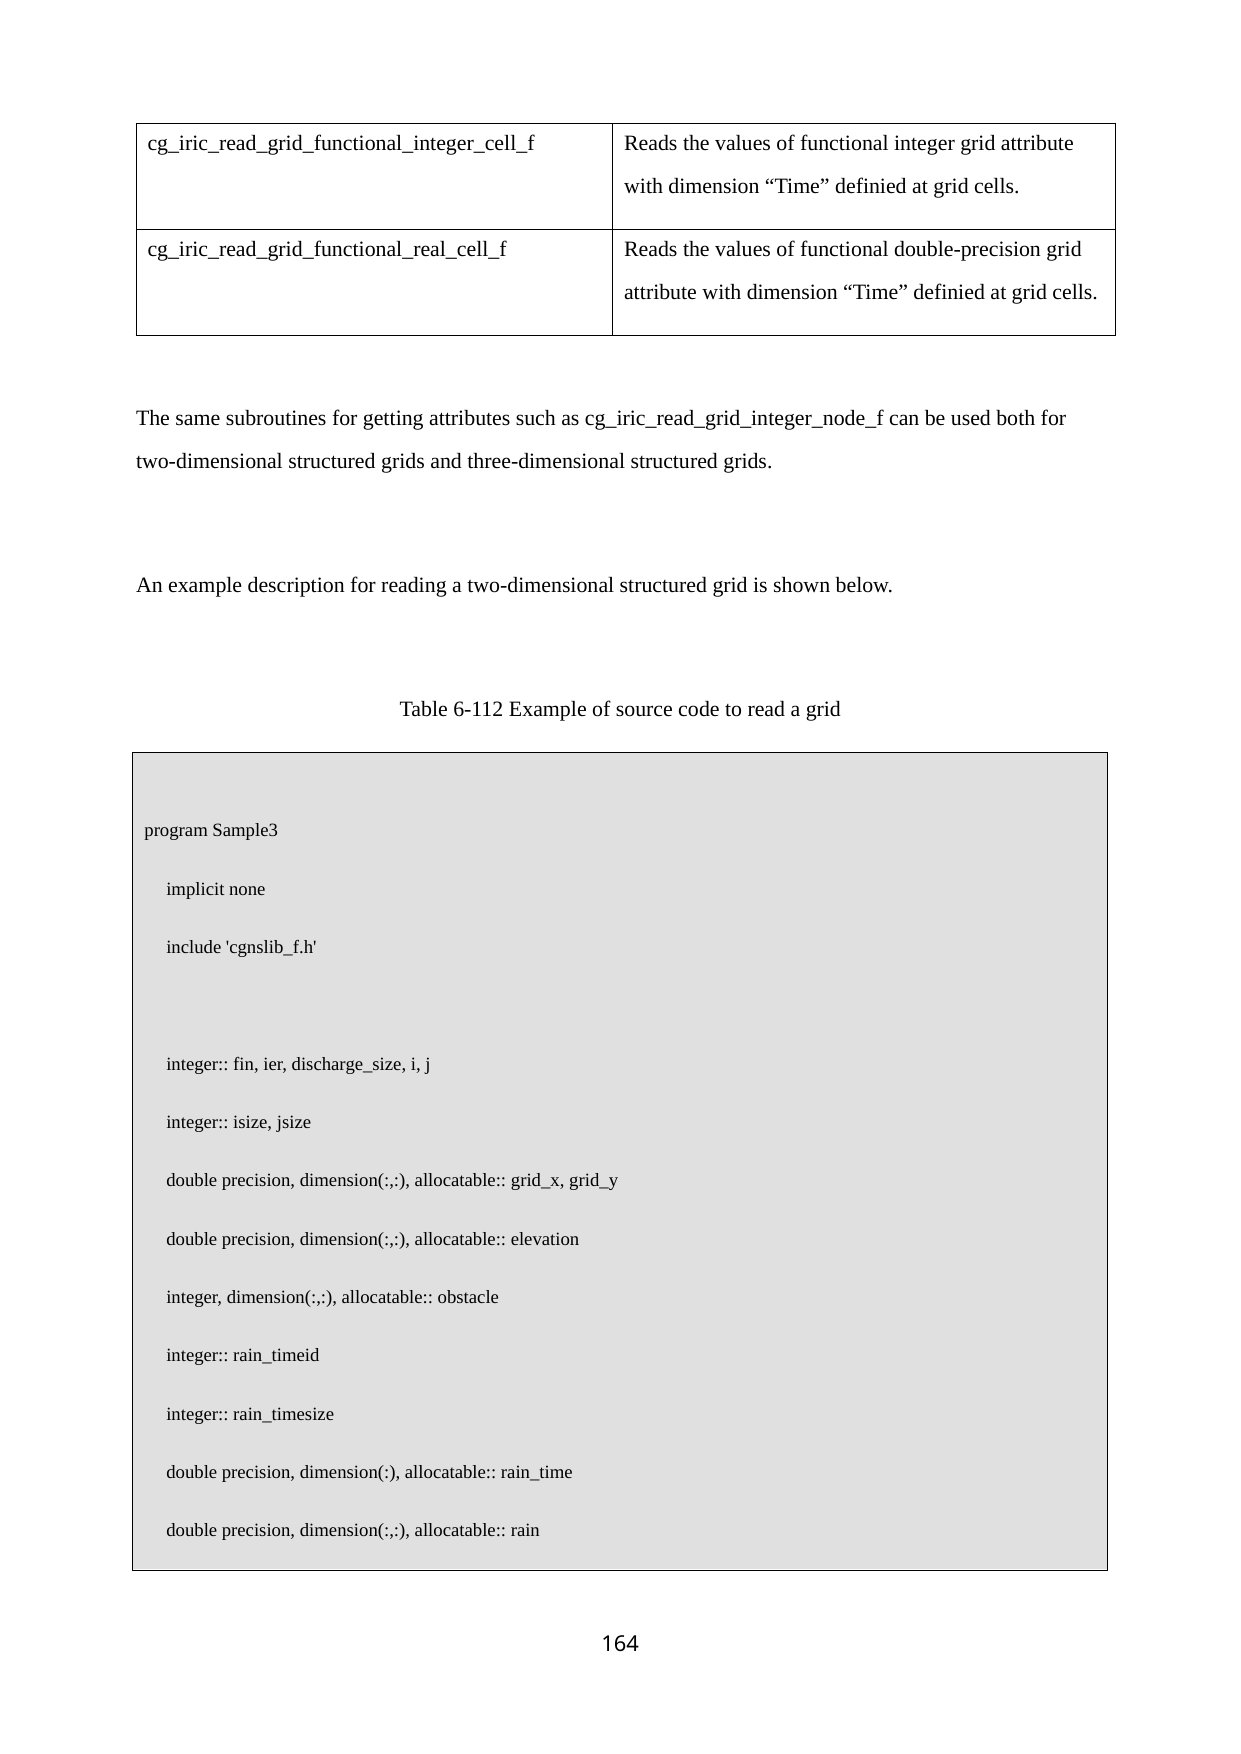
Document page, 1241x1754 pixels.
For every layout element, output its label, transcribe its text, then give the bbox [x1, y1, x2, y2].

text An example description for reading a two-dimensional structured grid is shown below. [136, 566, 1104, 603]
text The same subroutines for getting attributes such as cg_iric_read_grid_integer_node_f can be used both for two-dimensional structured grids and three-dimensional structured grids. [136, 398, 1104, 479]
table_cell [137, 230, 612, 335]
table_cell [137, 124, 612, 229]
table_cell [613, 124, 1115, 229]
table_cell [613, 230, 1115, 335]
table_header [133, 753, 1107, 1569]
